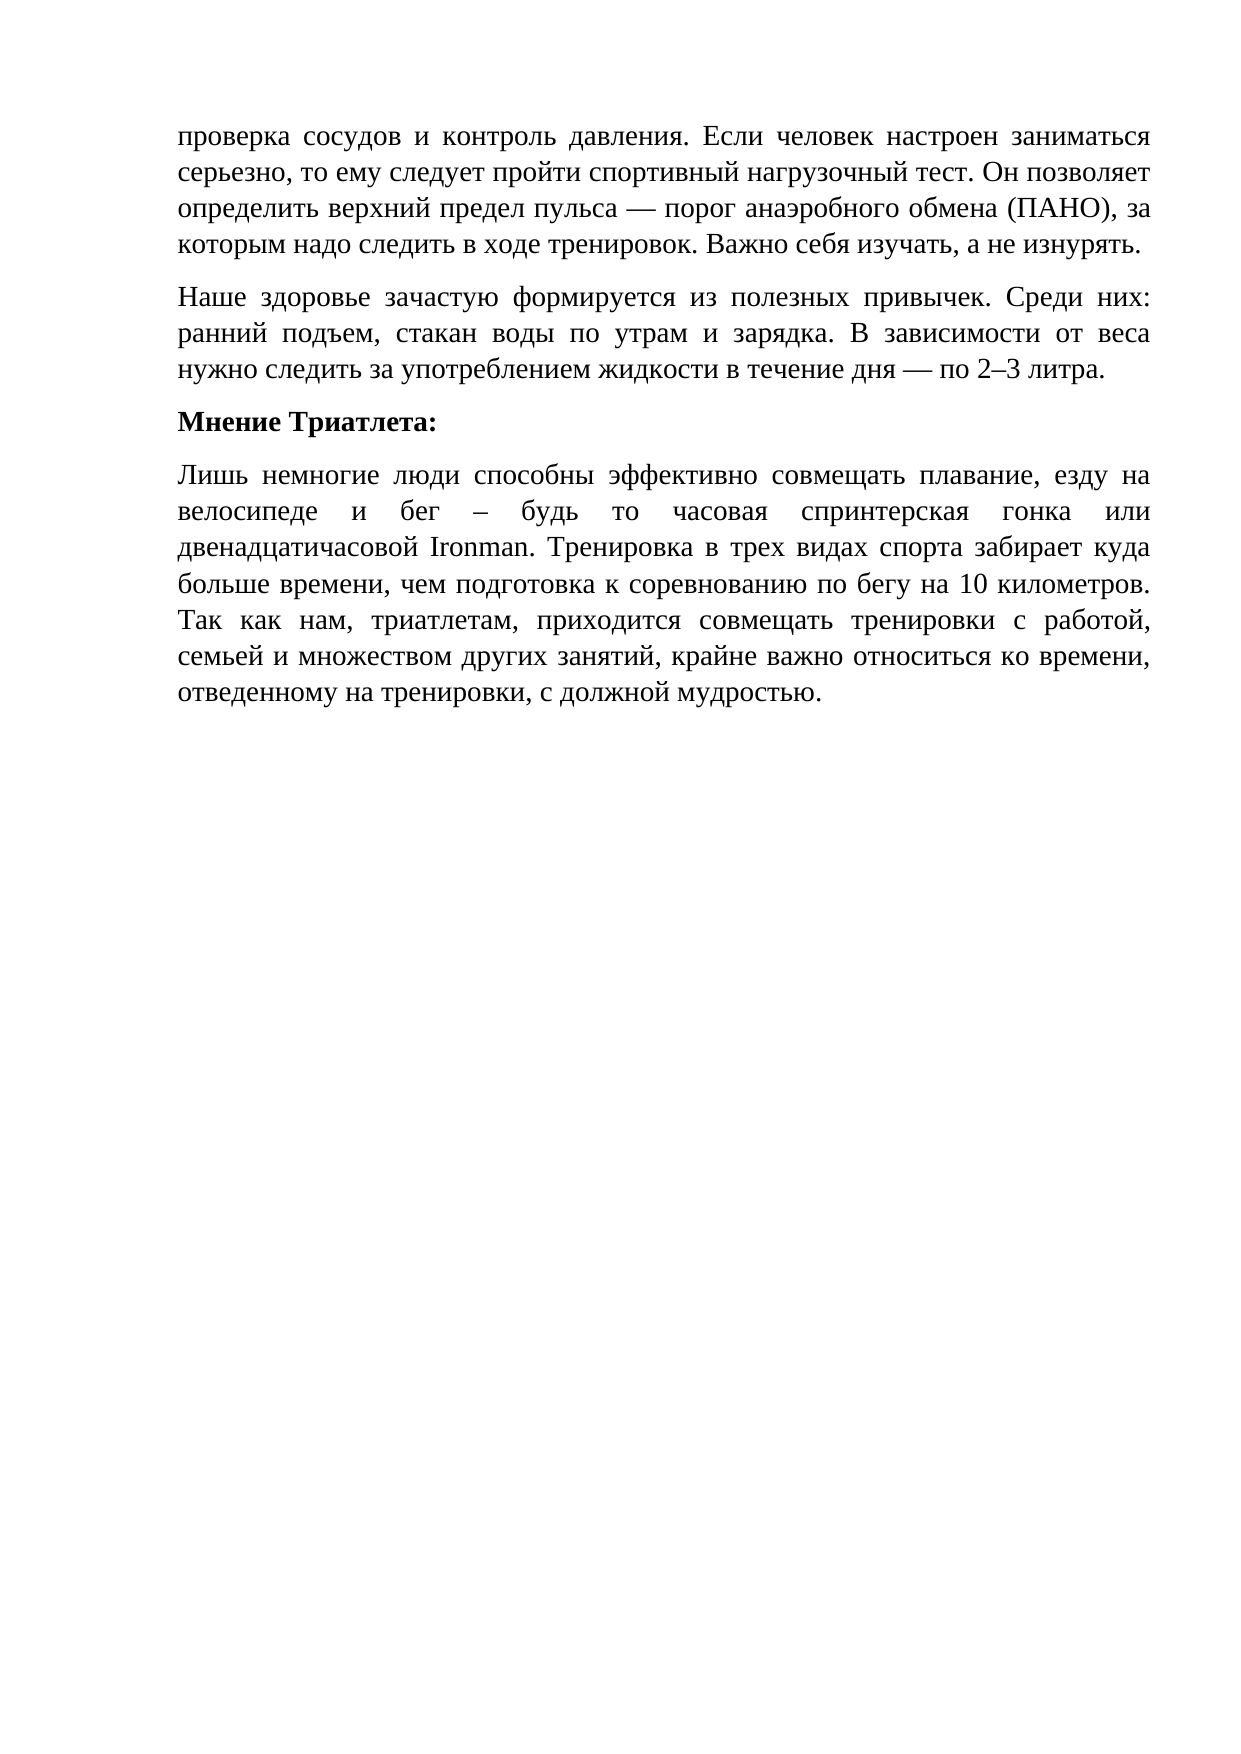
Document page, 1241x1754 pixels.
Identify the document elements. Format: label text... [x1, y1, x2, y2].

text Лишь немногие люди способны эффективно совмещать плавание, езду на велосипеде и бег – будь то часовая спринтерская гонка или двенадцатичасовой Ironman. Тренировка в трех видах спорта забирает куда больше времени, чем подготовка к соревнованию по бегу на 10 километров. Так как нам, триатлетам, приходится совмещать тренировки с работой, семьей и множеством других занятий, крайне важно относиться ко времени, отведенному на тренировки, с должной мудростью. [177, 457, 1152, 708]
text Наше здоровье зачастую формируется из полезных привычек. Среди них: ранний подъем, стакан воды по утрам и зарядка. В зависимости от веса нужно следить за употреблением жидкости в течение дня — по 2–3 литра. [177, 349, 1152, 385]
text Прежде чем начинать подготовку к длительной дистанции вроде Ironman, любителю спорта нужно убедиться в нескольких вещах. Например, в том, что у него здоровое сердце — для этого надо пройти ультразвуковое исследование у кардиолога. Для людей старшего возраста обязательны проверка сосудов и контроль давления. Если человек настроен заниматься серьезно, то ему следует пройти спортивный нагрузочный тест. Он позволяет определить верхний предел пульса — порог анаэробного обмена (ПАНО), за которым надо следить в ходе тренировок. Важно себя изучать, а не изнурять. [177, 224, 1152, 260]
text Мнение Триатлета: [177, 404, 1152, 438]
